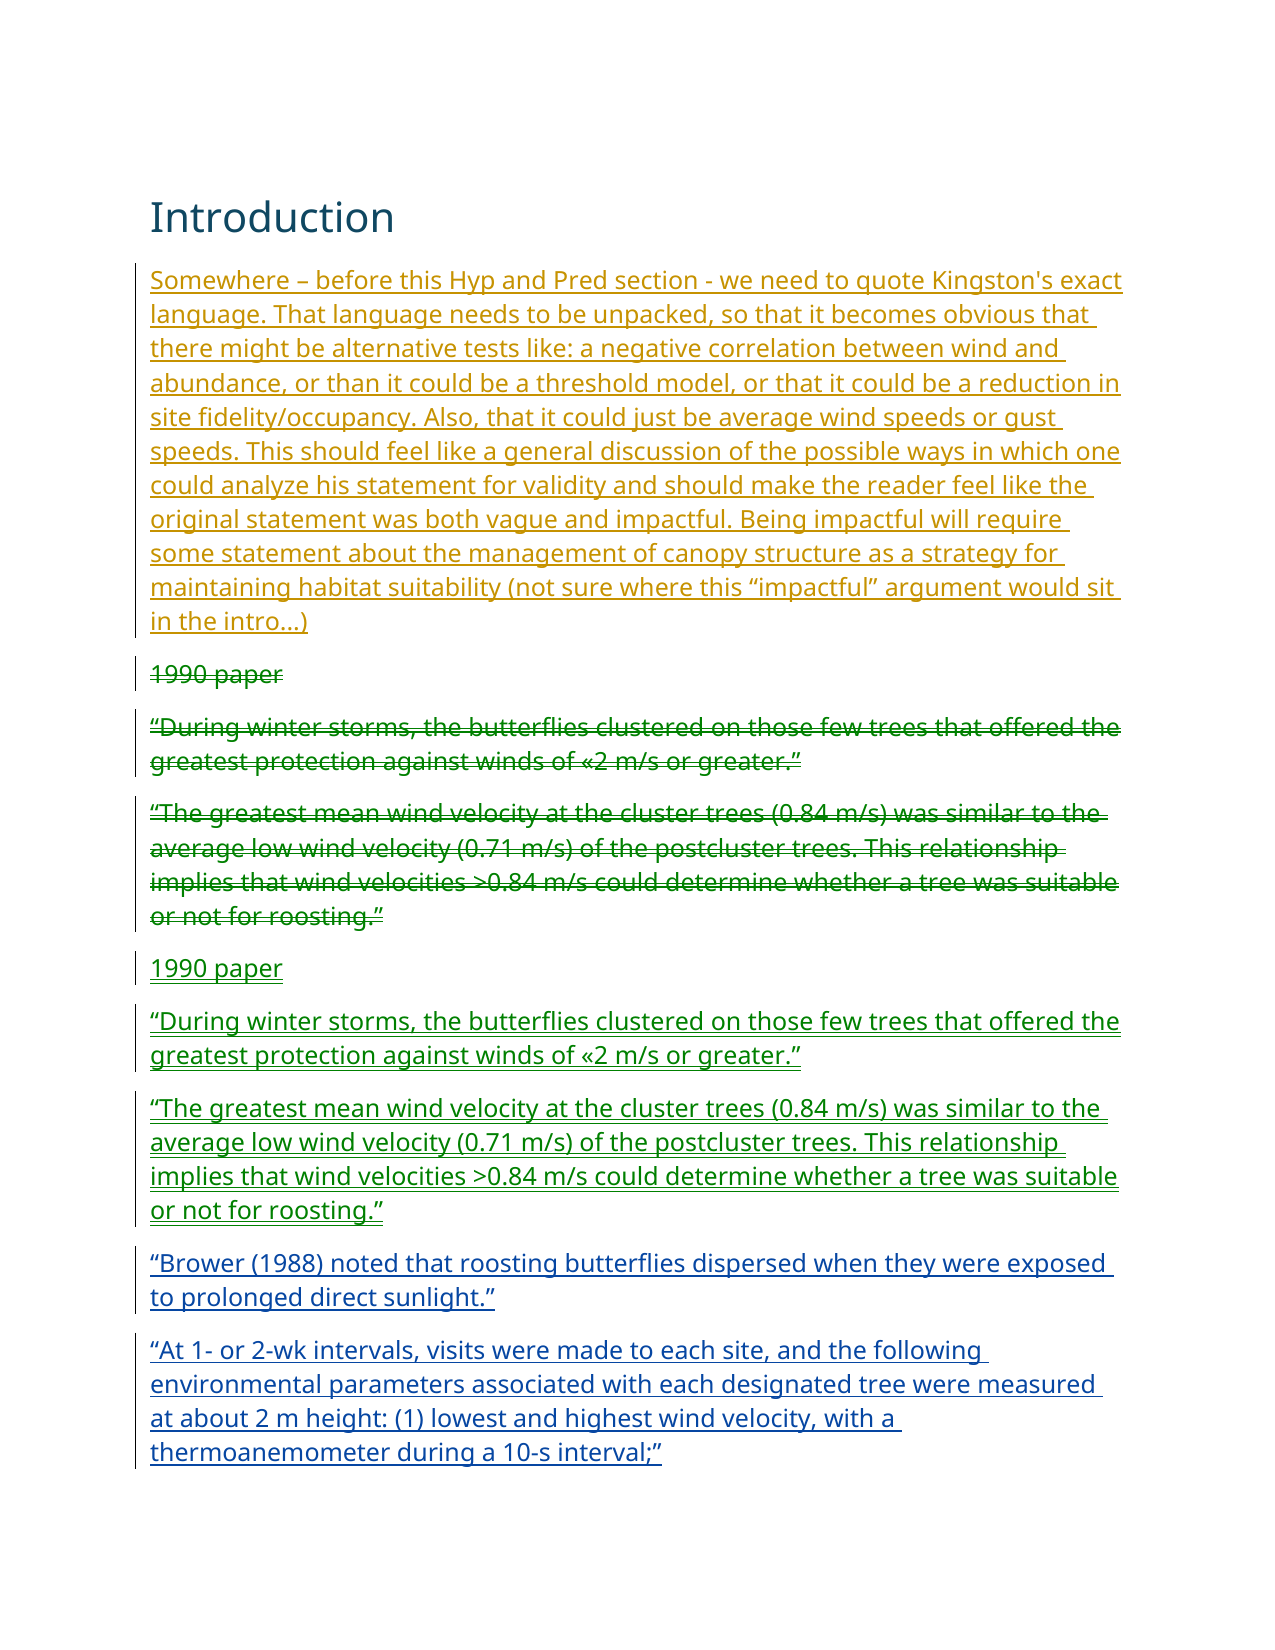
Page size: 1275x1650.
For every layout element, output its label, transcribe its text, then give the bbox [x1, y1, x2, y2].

subtitle Introduction [150, 187, 1125, 244]
